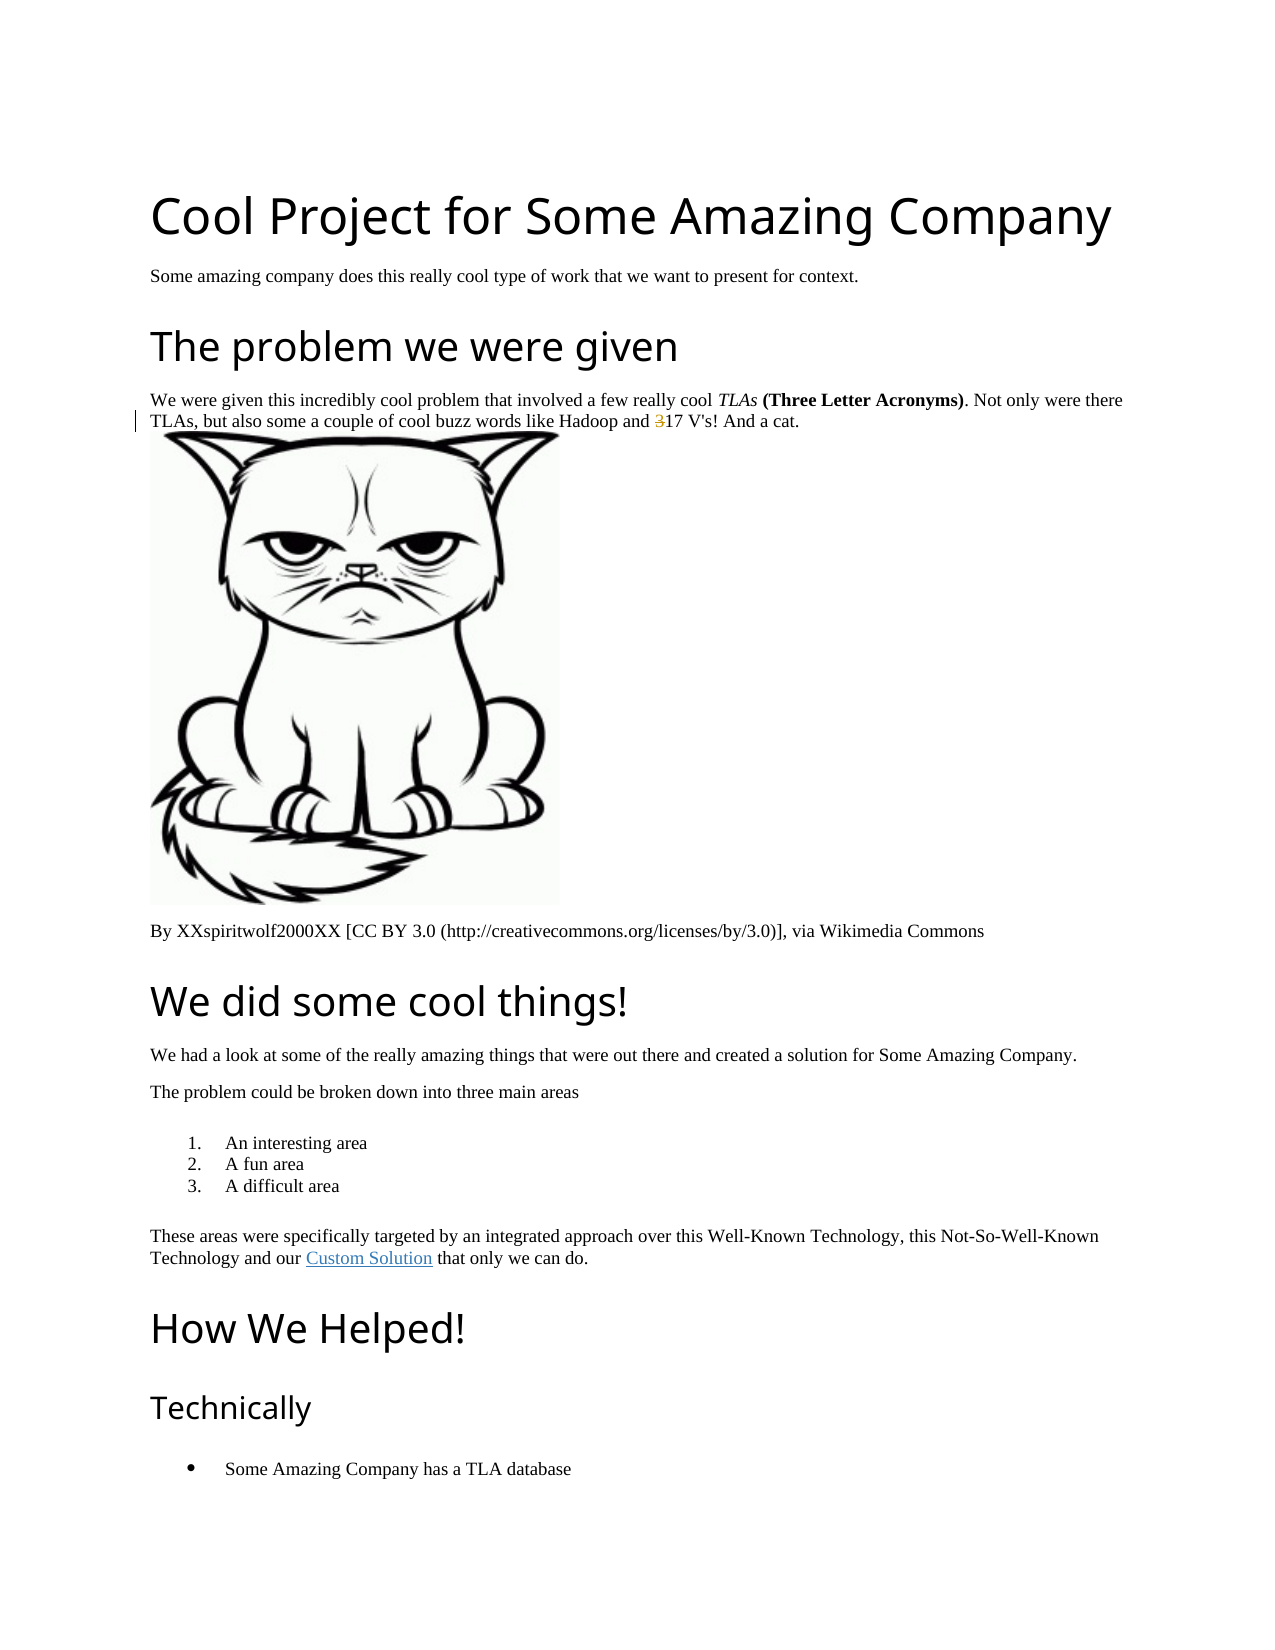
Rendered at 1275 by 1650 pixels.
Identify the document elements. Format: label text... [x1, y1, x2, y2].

text We did some cool things! [150, 973, 1125, 1028]
text The problem we were given [150, 318, 1125, 373]
text The problem could be broken down into three main areas [150, 1081, 1125, 1102]
text By XXspiritwolf2000XX [CC BY 3.0 (http://creativecommons.org/licenses/by/3.0)], via Wikimedia Commons [150, 920, 1125, 941]
text Some amazing company does this really cool type of work that we want to present for context. [150, 265, 1125, 287]
text We had a look at some of the really amazing things that were out there and created a solution for Some Amazing Company. [150, 1044, 1125, 1065]
list A fun area [187, 1153, 1125, 1175]
text Technically [150, 1386, 1125, 1429]
list An interesting area [187, 1132, 1125, 1153]
text How We Helped! [150, 1300, 1125, 1355]
text These areas were specifically targeted by an integrated approach over this Well-Known Technology, this Not-So-Well-Known Technology and our Custom Solution that only we can do. [150, 1225, 1125, 1268]
text Cool Project for Some Amazing Company [150, 181, 1125, 249]
list A difficult area [187, 1175, 1125, 1196]
list Some Amazing Company has a TLA database [187, 1458, 1125, 1480]
picture [150, 431, 560, 905]
